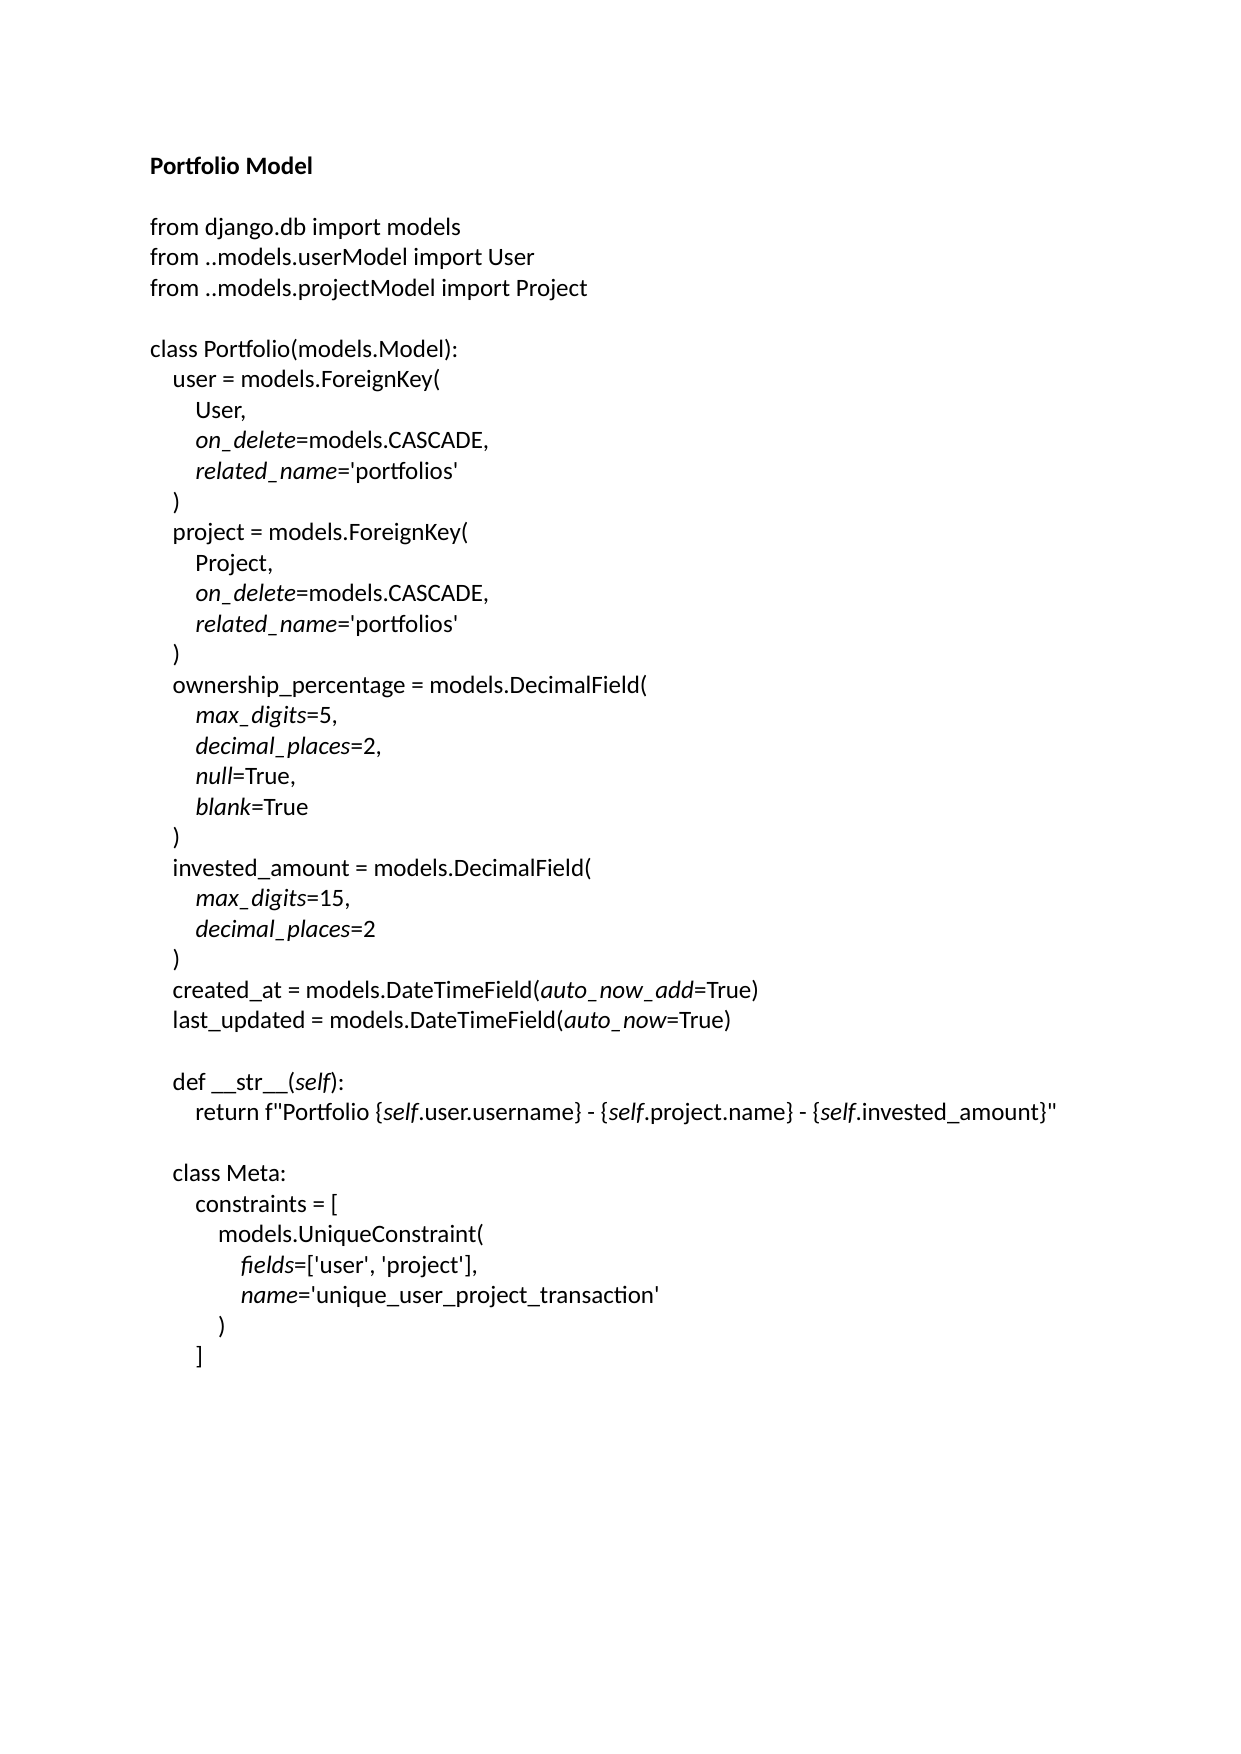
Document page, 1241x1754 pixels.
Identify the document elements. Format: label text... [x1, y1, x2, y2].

text related_name='portfolios' [150, 455, 1090, 486]
text from django.db import models [150, 211, 1090, 242]
text name='unique_user_project_transaction' [150, 1279, 1090, 1310]
text created_at = models.DateTimeField(auto_now_add=True) [150, 974, 1090, 1004]
text fields=['user', 'project'], [150, 1249, 1090, 1279]
text decimal_places=2 [150, 913, 1090, 943]
text on_delete=models.CASCADE, [150, 425, 1090, 455]
text ) [150, 821, 1090, 852]
text from ..models.userModel import User [150, 242, 1090, 272]
text user = models.ForeignKey( [150, 364, 1090, 394]
text Portfolio Model [150, 150, 1090, 181]
text blank=True [150, 791, 1090, 821]
text decimal_places=2, [150, 730, 1090, 760]
text max_digits=5, [150, 699, 1090, 730]
text null=True, [150, 760, 1090, 791]
text User, [150, 394, 1090, 425]
text ) [150, 638, 1090, 669]
text ) [150, 486, 1090, 516]
text project = models.ForeignKey( [150, 516, 1090, 547]
text ) [150, 1310, 1090, 1340]
text ) [150, 943, 1090, 974]
text ownership_percentage = models.DecimalField( [150, 669, 1090, 699]
text constraints = [ [150, 1188, 1090, 1218]
text class Portfolio(models.Model): [150, 333, 1090, 364]
text class Meta: [150, 1157, 1090, 1188]
text return f"Portfolio {self.user.username} - {self.project.name} - {self.invested_amount}" [150, 1096, 1090, 1127]
text last_updated = models.DateTimeField(auto_now=True) [150, 1004, 1090, 1035]
text ] [150, 1340, 1090, 1371]
text max_digits=15, [150, 882, 1090, 913]
text on_delete=models.CASCADE, [150, 577, 1090, 608]
text Project, [150, 547, 1090, 577]
text invested_amount = models.DecimalField( [150, 852, 1090, 882]
text from ..models.projectModel import Project [150, 272, 1090, 303]
text models.UniqueConstraint( [150, 1218, 1090, 1249]
text def __str__(self): [150, 1066, 1090, 1096]
text related_name='portfolios' [150, 608, 1090, 638]
